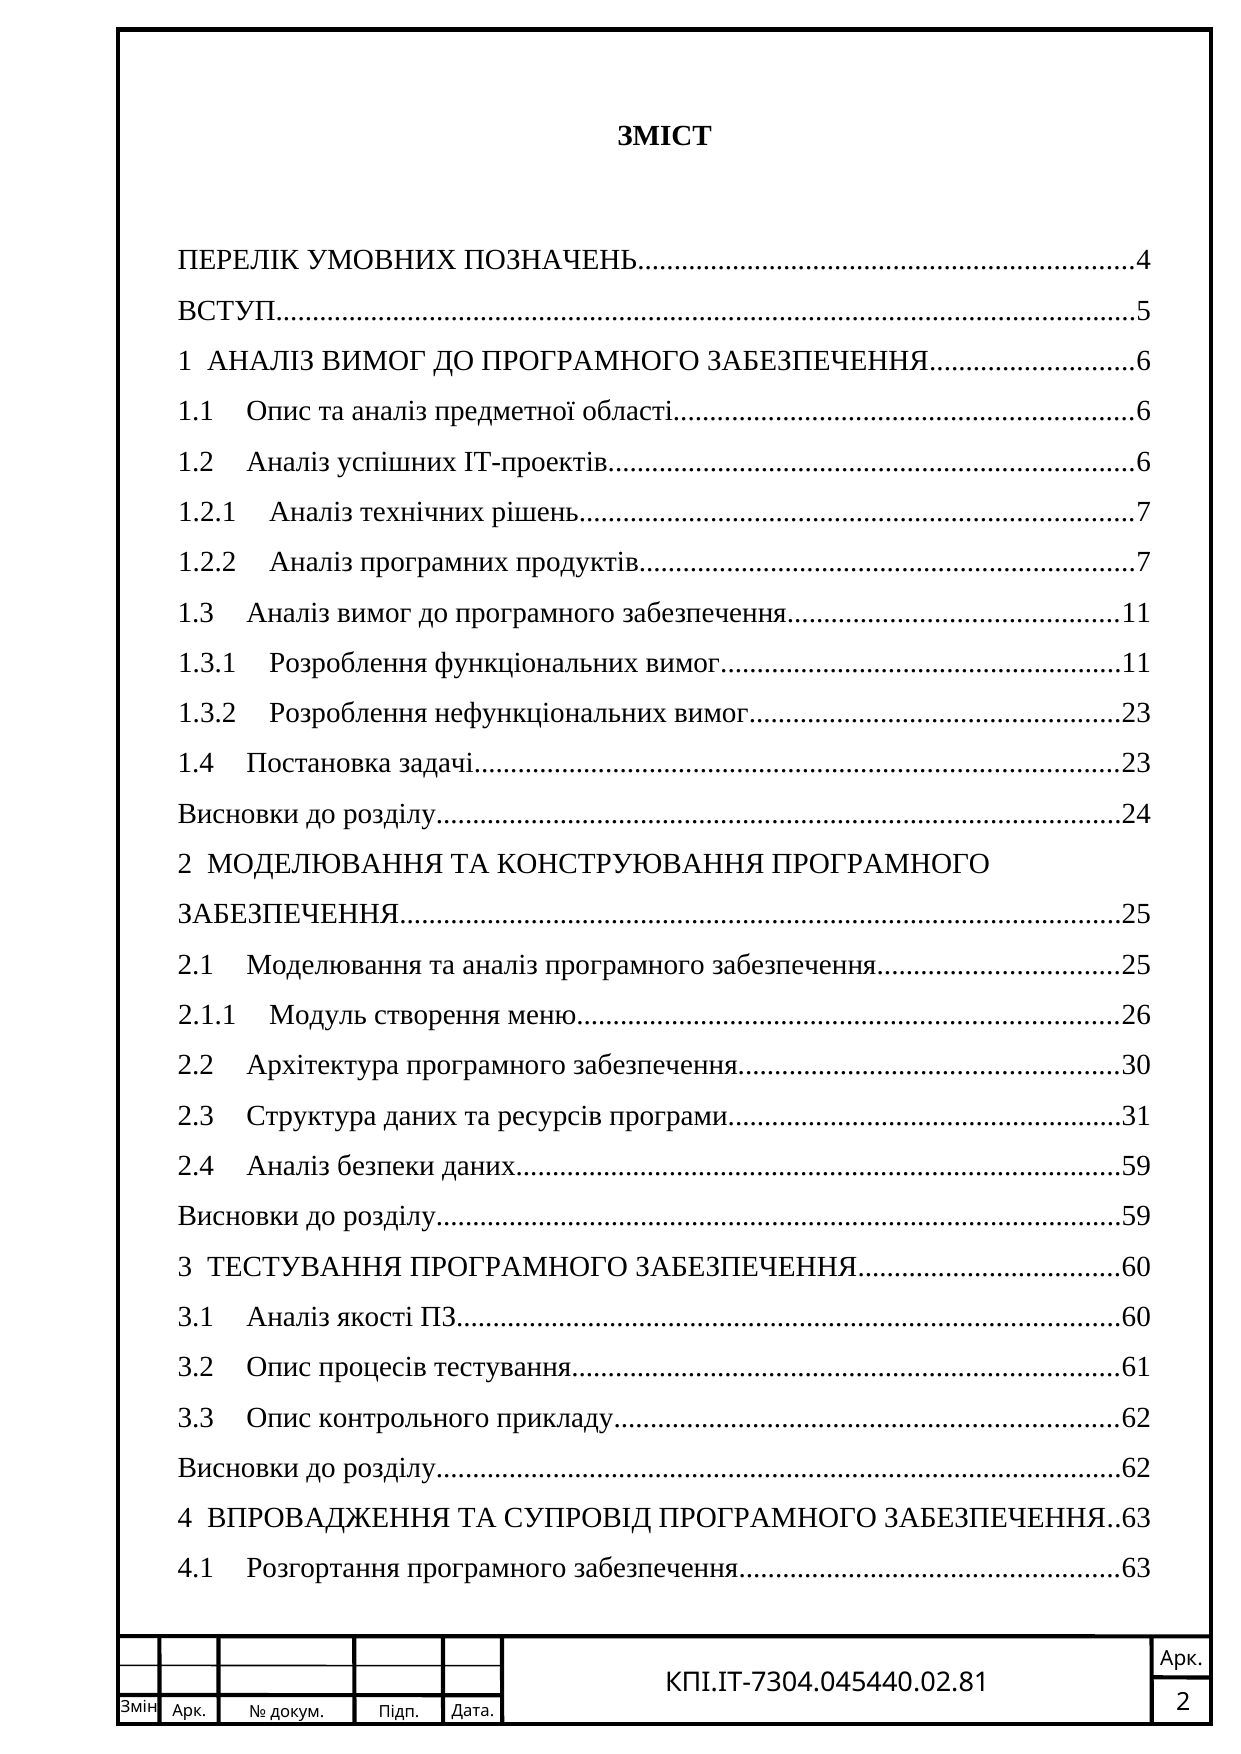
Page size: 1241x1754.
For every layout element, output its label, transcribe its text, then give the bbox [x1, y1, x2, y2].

text ЗМІСТ [177, 118, 1152, 152]
